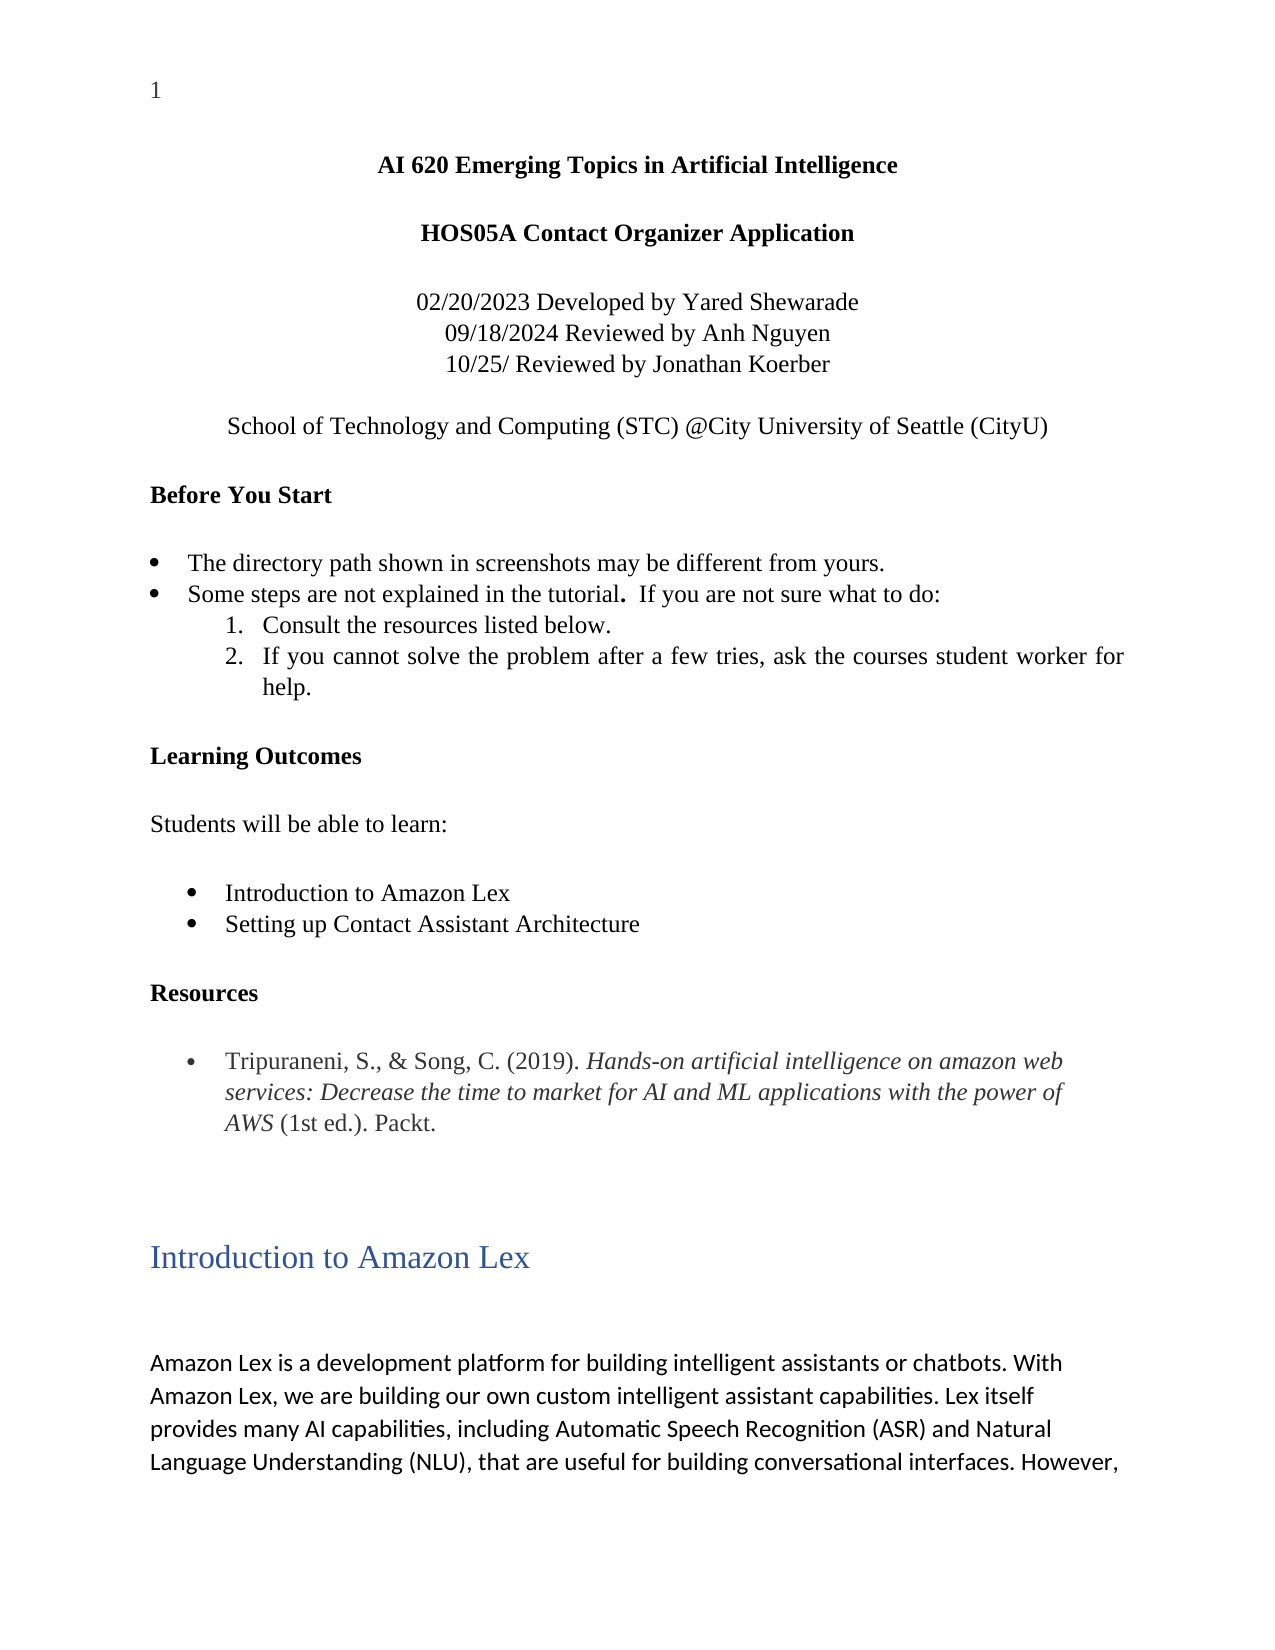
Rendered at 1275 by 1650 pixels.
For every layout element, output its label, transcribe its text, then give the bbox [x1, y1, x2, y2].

text Resources [150, 978, 1125, 1006]
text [150, 1347, 1125, 1476]
text Learning Outcomes [150, 741, 1125, 770]
list If you cannot solve the problem after a few tries, ask the courses student worker for help. [225, 641, 1125, 701]
text 02/20/2023 Developed by Yared Shewarade [150, 287, 1125, 316]
text 10/25/ Reviewed by Jonathan Koerber [150, 349, 1125, 378]
list Setting up Contact Assistant Architecture [187, 909, 1125, 938]
text 09/18/2024 Reviewed by Anh Nguyen [150, 318, 1125, 347]
list The directory path shown in screenshots may be different from yours. [150, 548, 1125, 577]
list Some steps are not explained in the tutorial. If you are not sure what to do: [150, 579, 1125, 608]
text Students will be able to learn: [150, 809, 1125, 838]
text School of Technology and Computing (STC) @City University of Seattle (CityU) [150, 411, 1125, 440]
list Tripuraneni, S., & Song, C. (2019). Hands-on artificial intelligence on amazon web services: Decrease the time to market for AI and ML applications with the power of AWS (1st ed.). Packt. [187, 1046, 1125, 1137]
list Consult the resources listed below. [225, 610, 1125, 639]
subtitle Introduction to Amazon Lex [150, 1237, 1125, 1275]
text AI 620 Emerging Topics in Artificial Intelligence [150, 150, 1125, 179]
text Before You Start [150, 480, 1125, 508]
list Introduction to Amazon Lex [187, 878, 1125, 907]
text HOS05A Contact Organizer Application [150, 218, 1125, 247]
